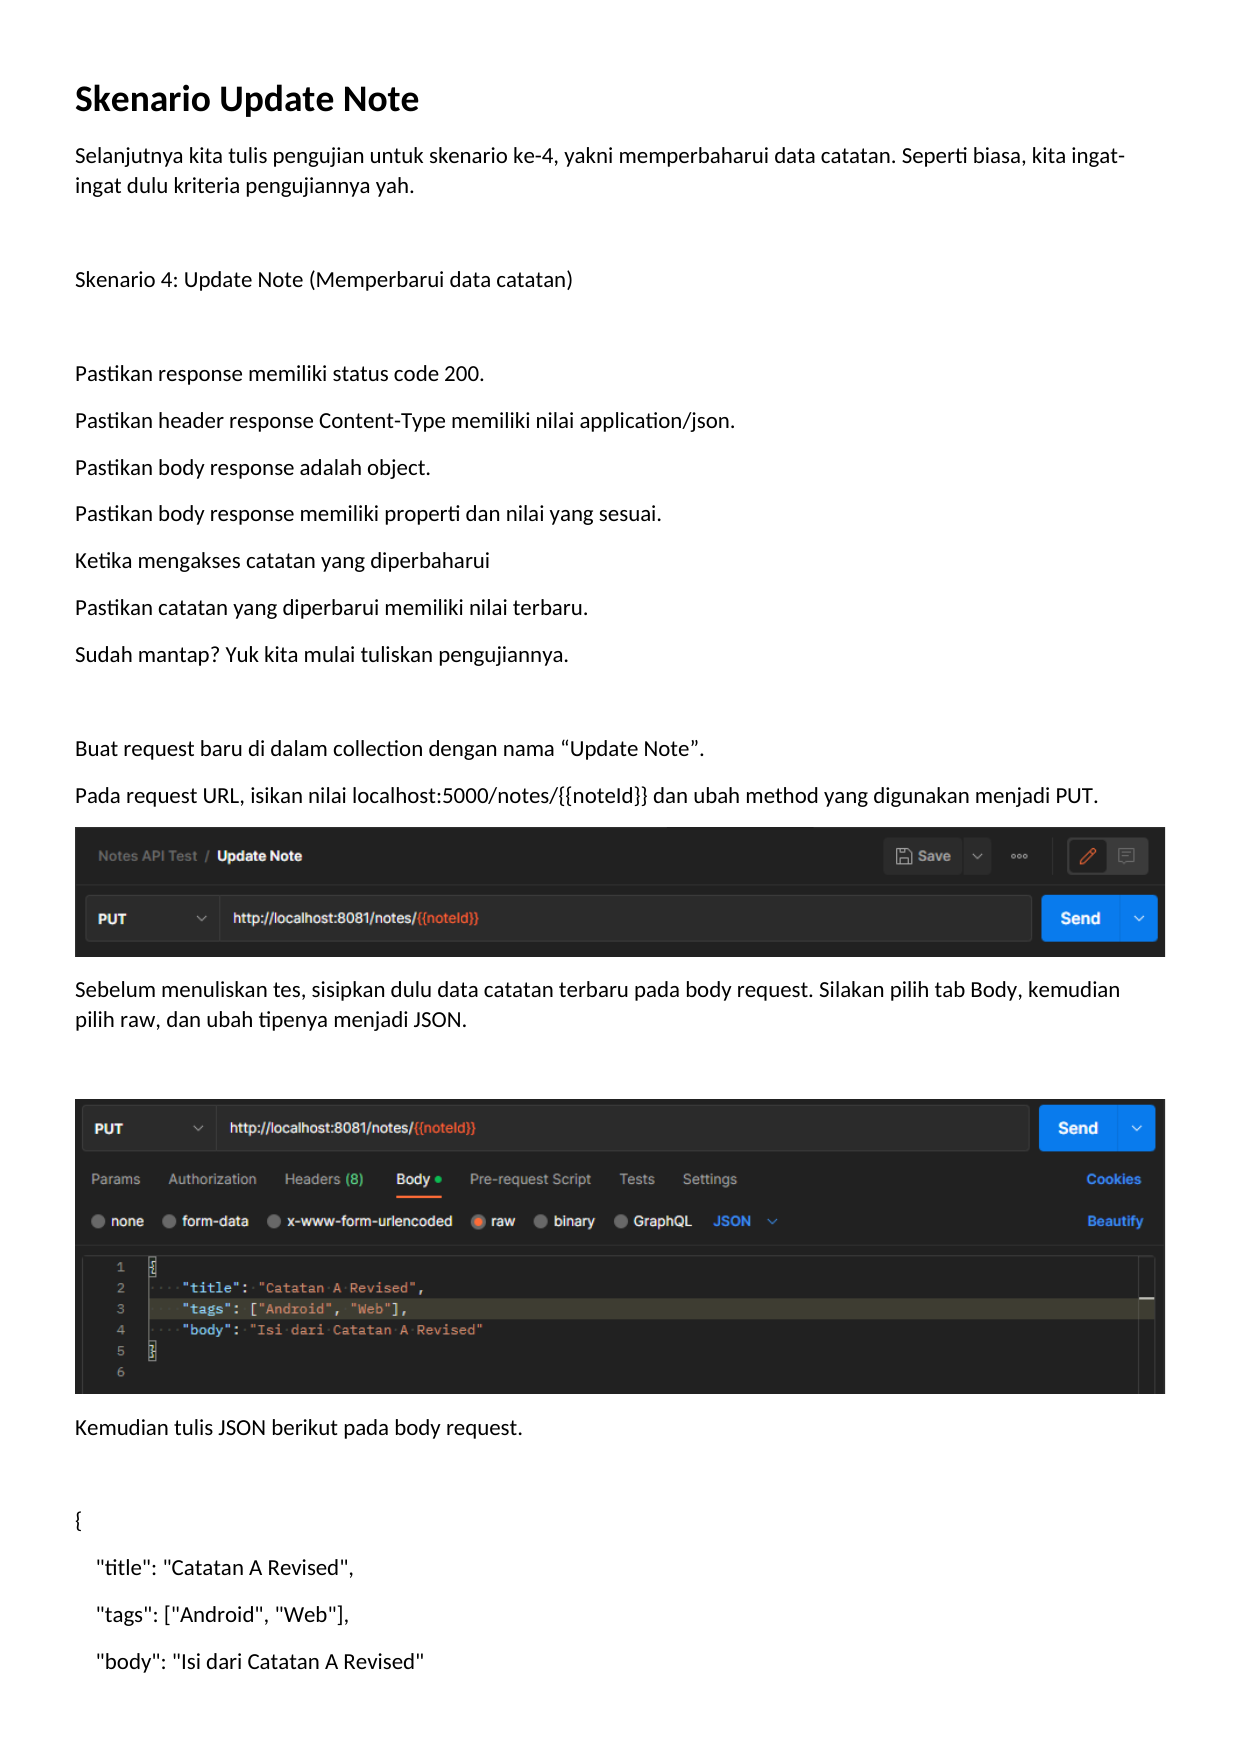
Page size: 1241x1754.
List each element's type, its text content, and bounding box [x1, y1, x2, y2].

picture [75, 1099, 1166, 1394]
text "body": "Isi dari Catatan A Revised" [75, 1647, 1165, 1675]
text Pastikan catatan yang diperbarui memiliki nilai terbaru. [75, 593, 1165, 621]
text Pastikan body response memiliki properti dan nilai yang sesuai. [75, 499, 1165, 527]
text Pastikan body response adalah object. [75, 453, 1165, 481]
text Pada request URL, isikan nilai localhost:5000/notes/{{noteId}} dan ubah method yang digunakan menjadi PUT. [75, 781, 1165, 809]
text Sudah mantap? Yuk kita mulai tuliskan pengujiannya. [75, 640, 1165, 668]
text Ketika mengakses catatan yang diperbaharui [75, 546, 1165, 574]
text "tags": ["Android", "Web"], [75, 1600, 1165, 1628]
text { [75, 1506, 1165, 1534]
text Buat request baru di dalam collection dengan nama “Update Note”. [75, 734, 1165, 762]
picture [75, 827, 1166, 957]
text Pastikan header response Content-Type memiliki nilai application/json. [75, 406, 1165, 434]
text Skenario 4: Update Note (Memperbarui data catatan) [75, 265, 1165, 293]
text Sebelum menuliskan tes, sisipkan dulu data catatan terbaru pada body request. Silakan pilih tab Body, kemudian pilih raw, dan ubah tipenya menjadi JSON. [75, 975, 1165, 1034]
text Skenario Update Note [75, 75, 1165, 121]
text Selanjutnya kita tulis pengujian untuk skenario ke-4, yakni memperbaharui data catatan. Seperti biasa, kita ingat-ingat dulu kriteria pengujiannya yah. [75, 141, 1165, 199]
text "title": "Catatan A Revised", [75, 1553, 1165, 1581]
text Pastikan response memiliki status code 200. [75, 359, 1165, 387]
text Kemudian tulis JSON berikut pada body request. [75, 1413, 1165, 1441]
